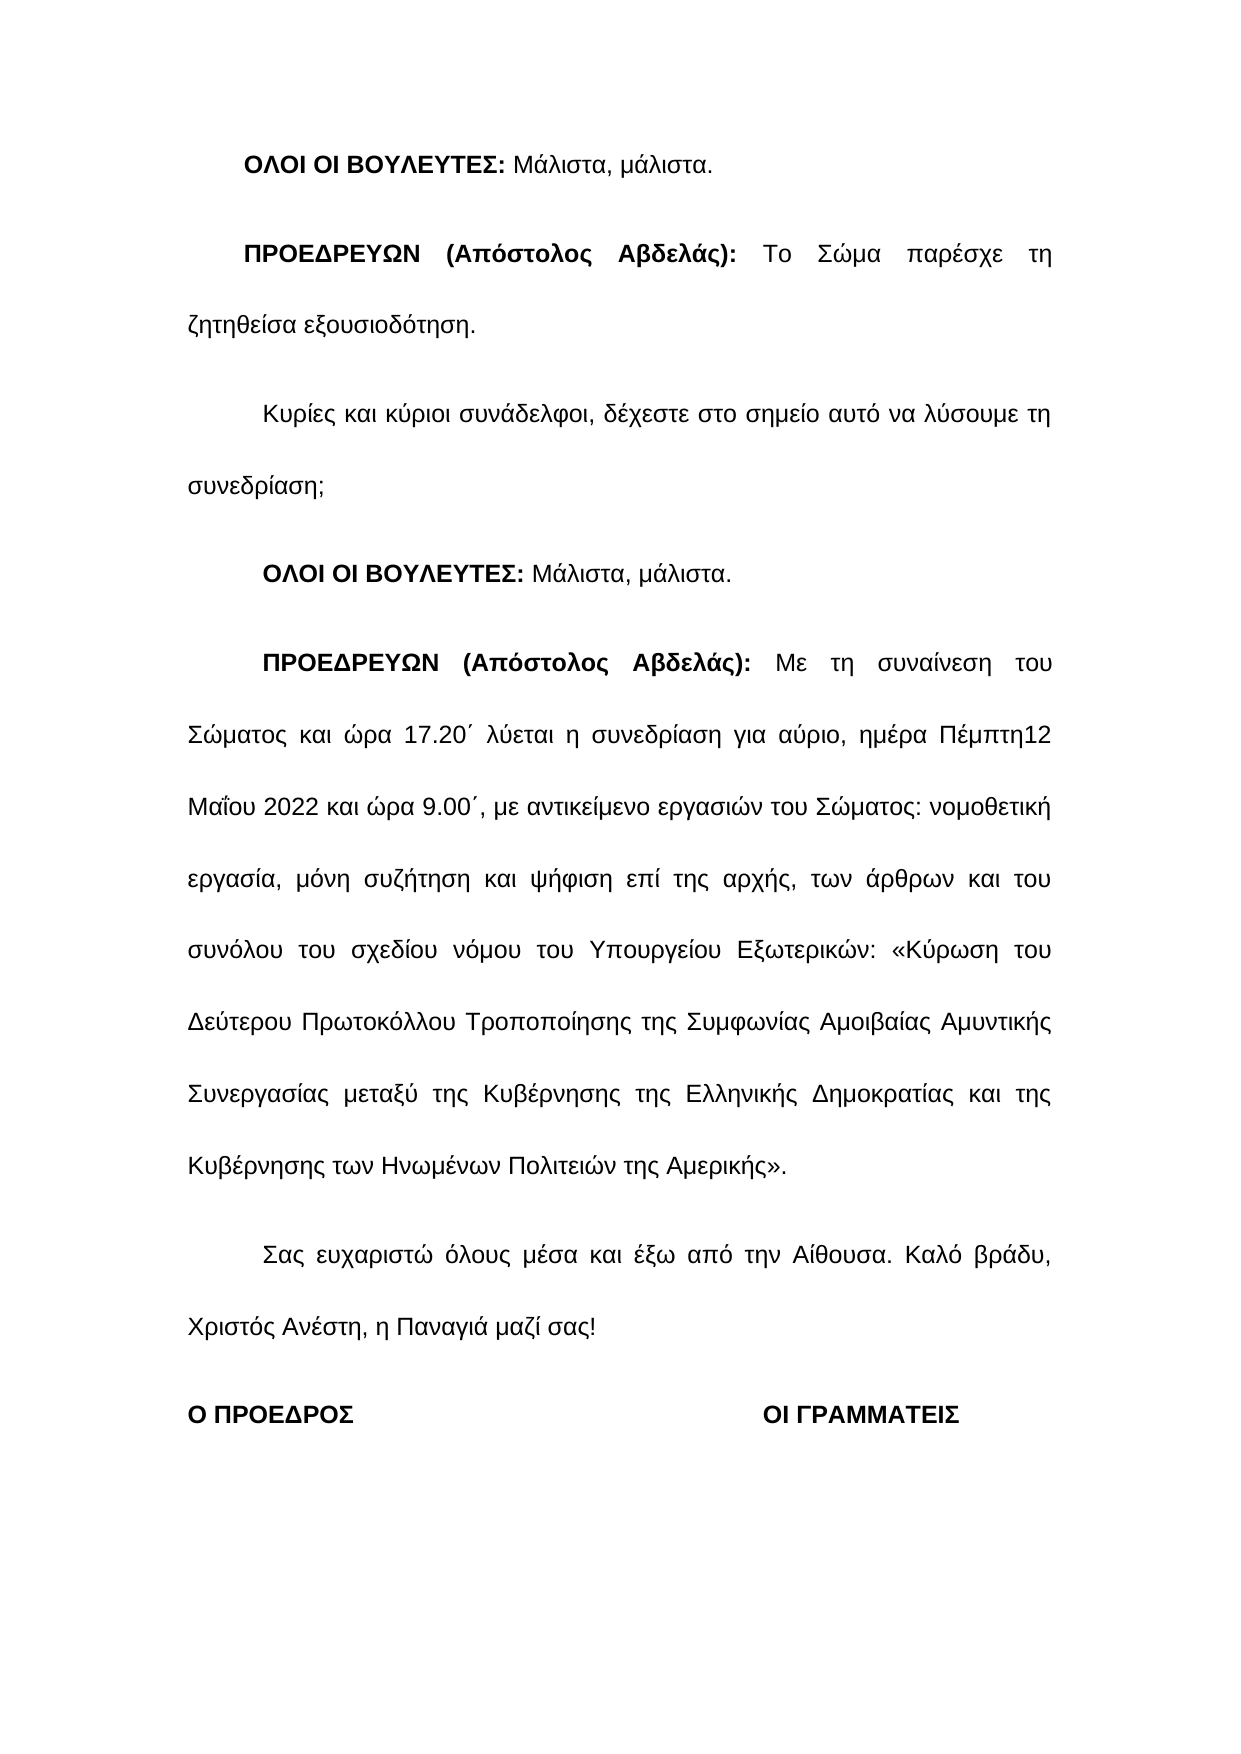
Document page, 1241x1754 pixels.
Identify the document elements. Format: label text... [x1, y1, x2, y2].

text ΠΡΟΕΔΡΕΥΩΝ (Απόστολος Αβδελάς): Με τη συναίνεση του Σώματος και ώρα 17.20΄ λύεται η συνεδρίαση για αύριο, ημέρα Πέμπτη12 Μαΐου 2022 και ώρα 9.00΄, με αντικείμενο εργασιών του Σώματος: νομοθετική εργασία, μόνη συζήτηση και ψήφιση επί της αρχής, των άρθρων και του συνόλου του σχεδίου νόμου του Υπουργείου Εξωτερικών: «Κύρωση του Δεύτερου Πρωτοκόλλου Τροποποίησης της Συμφωνίας Αμοιβαίας Αμυντικής Συνεργασίας μεταξύ της Κυβέρνησης της Ελληνικής Δημοκρατίας και της Κυβέρνησης των Ηνωμένων Πολιτειών της Αμερικής». [187, 648, 1053, 1180]
text ΟΛΟΙ ΟΙ ΒΟΥΛΕΥΤΕΣ: Μάλιστα, μάλιστα. [187, 150, 1053, 179]
text ΟΛΟΙ ΟΙ ΒΟΥΛΕΥΤΕΣ: Μάλιστα, μάλιστα. [187, 559, 1053, 588]
text Κυρίες και κύριοι συνάδελφοι, δέχεστε στο σημείο αυτό να λύσουμε τη συνεδρίαση; [187, 399, 1053, 499]
text Σας ευχαριστώ όλους μέσα και έξω από την Αίθουσα. Καλό βράδυ, Χριστός Ανέστη, η Παναγιά μαζί σας! [187, 1239, 1053, 1340]
text ΠΡΟΕΔΡΕΥΩΝ (Απόστολος Αβδελάς): Το Σώμα παρέσχε τη ζητηθείσα εξουσιοδότηση. [187, 238, 1053, 339]
text Ο ΠΡΟΕΔΡΟΣ ΟΙ ΓΡΑΜΜΑΤΕΙΣ [187, 1400, 1053, 1429]
